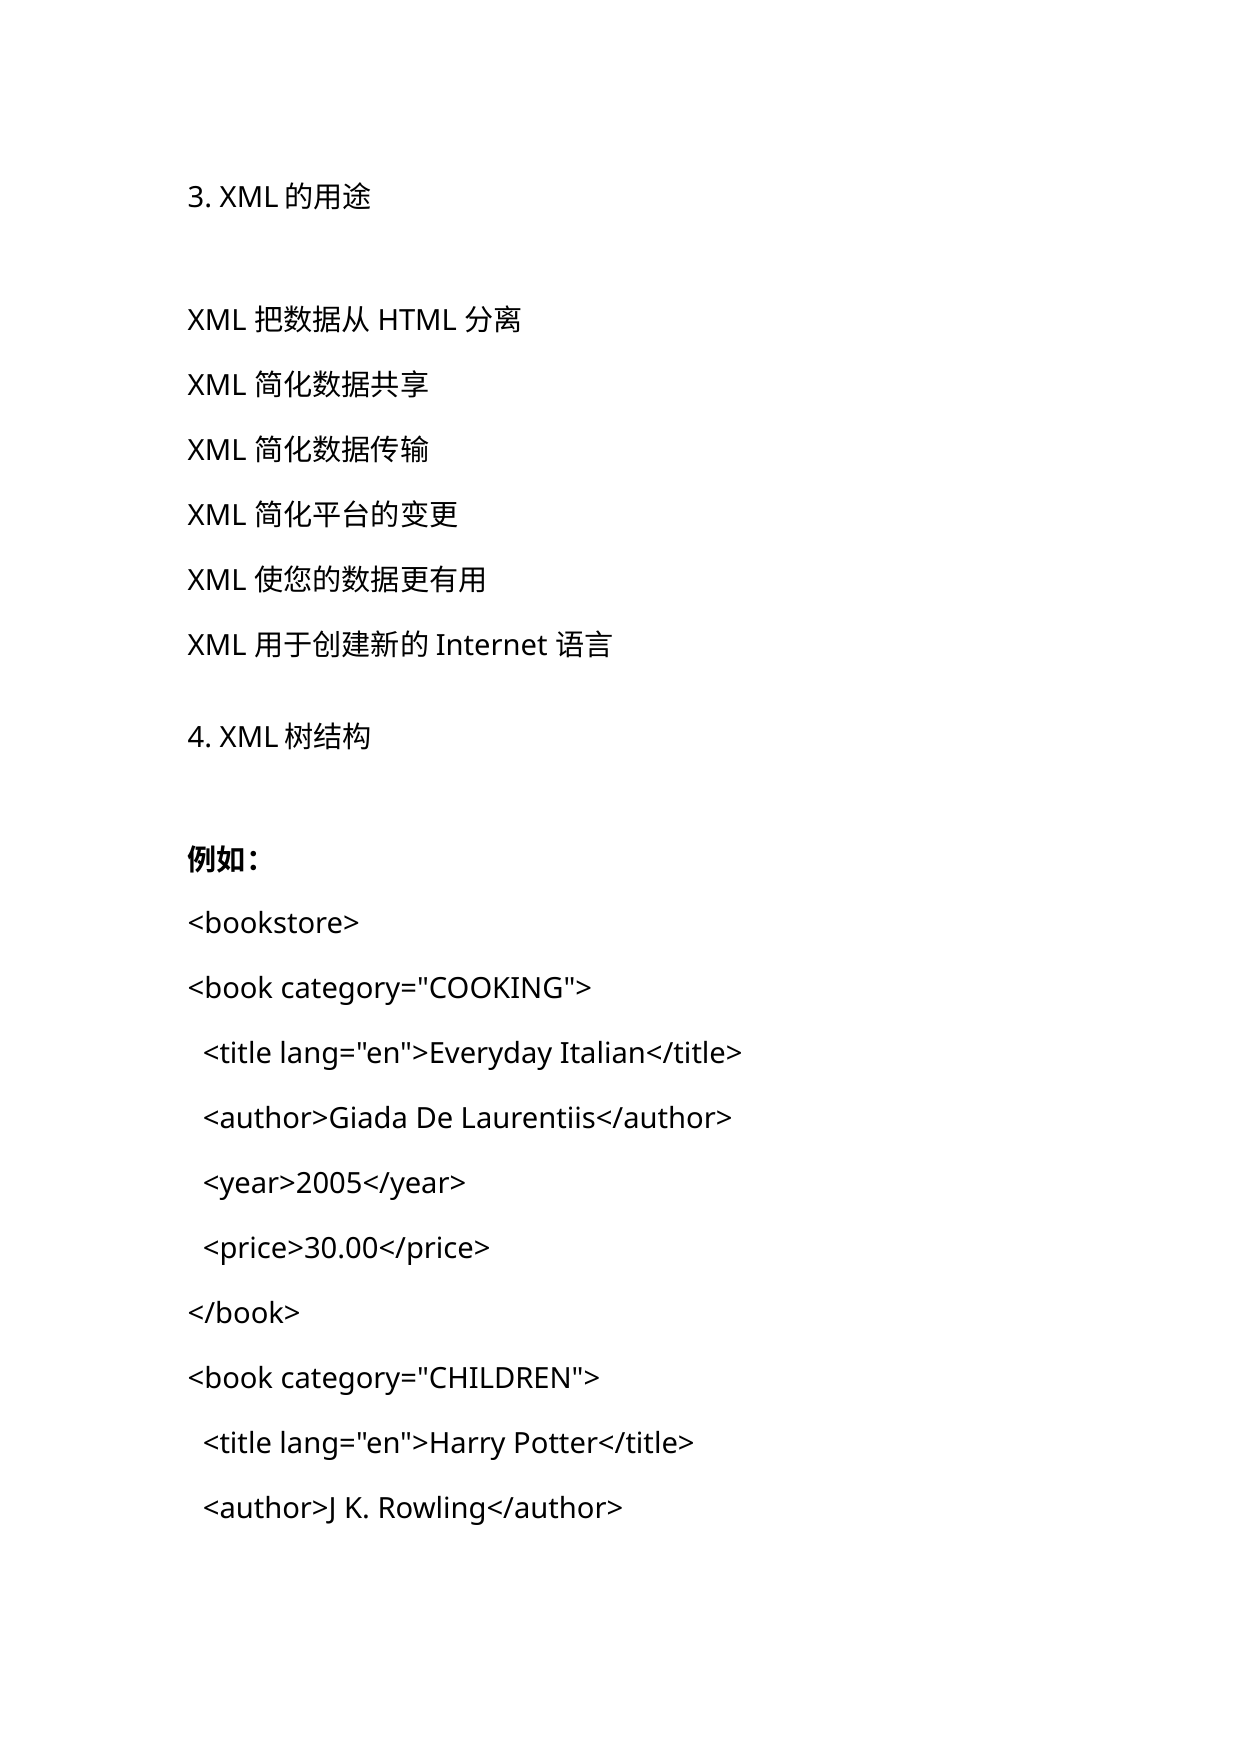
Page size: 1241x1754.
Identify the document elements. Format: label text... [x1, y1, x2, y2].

subtitle 4. XML树结构 [187, 702, 1053, 767]
text XML 简化数据共享 [187, 350, 1053, 415]
text XML 简化数据传输 [187, 415, 1053, 480]
text <price>30.00</price> [187, 1215, 1053, 1280]
text XML 简化平台的变更 [187, 480, 1053, 545]
text XML 使您的数据更有用 [187, 545, 1053, 610]
text <year>2005</year> [187, 1150, 1053, 1215]
subtitle 3. XML的用途 [187, 162, 1053, 227]
text <bookstore> [187, 890, 1053, 955]
text <book category="COOKING"> [187, 955, 1053, 1020]
text <book category="CHILDREN"> [187, 1345, 1053, 1410]
text XML 用于创建新的 Internet 语言 [187, 610, 1053, 675]
text </book> [187, 1280, 1053, 1345]
text <author>J K. Rowling</author> [187, 1475, 1053, 1540]
text <title lang="en">Everyday Italian</title> [187, 1020, 1053, 1085]
text 例如： [187, 825, 1053, 890]
text <author>Giada De Laurentiis</author> [187, 1085, 1053, 1150]
text XML 把数据从 HTML 分离 [187, 285, 1053, 350]
text <title lang="en">Harry Potter</title> [187, 1410, 1053, 1475]
